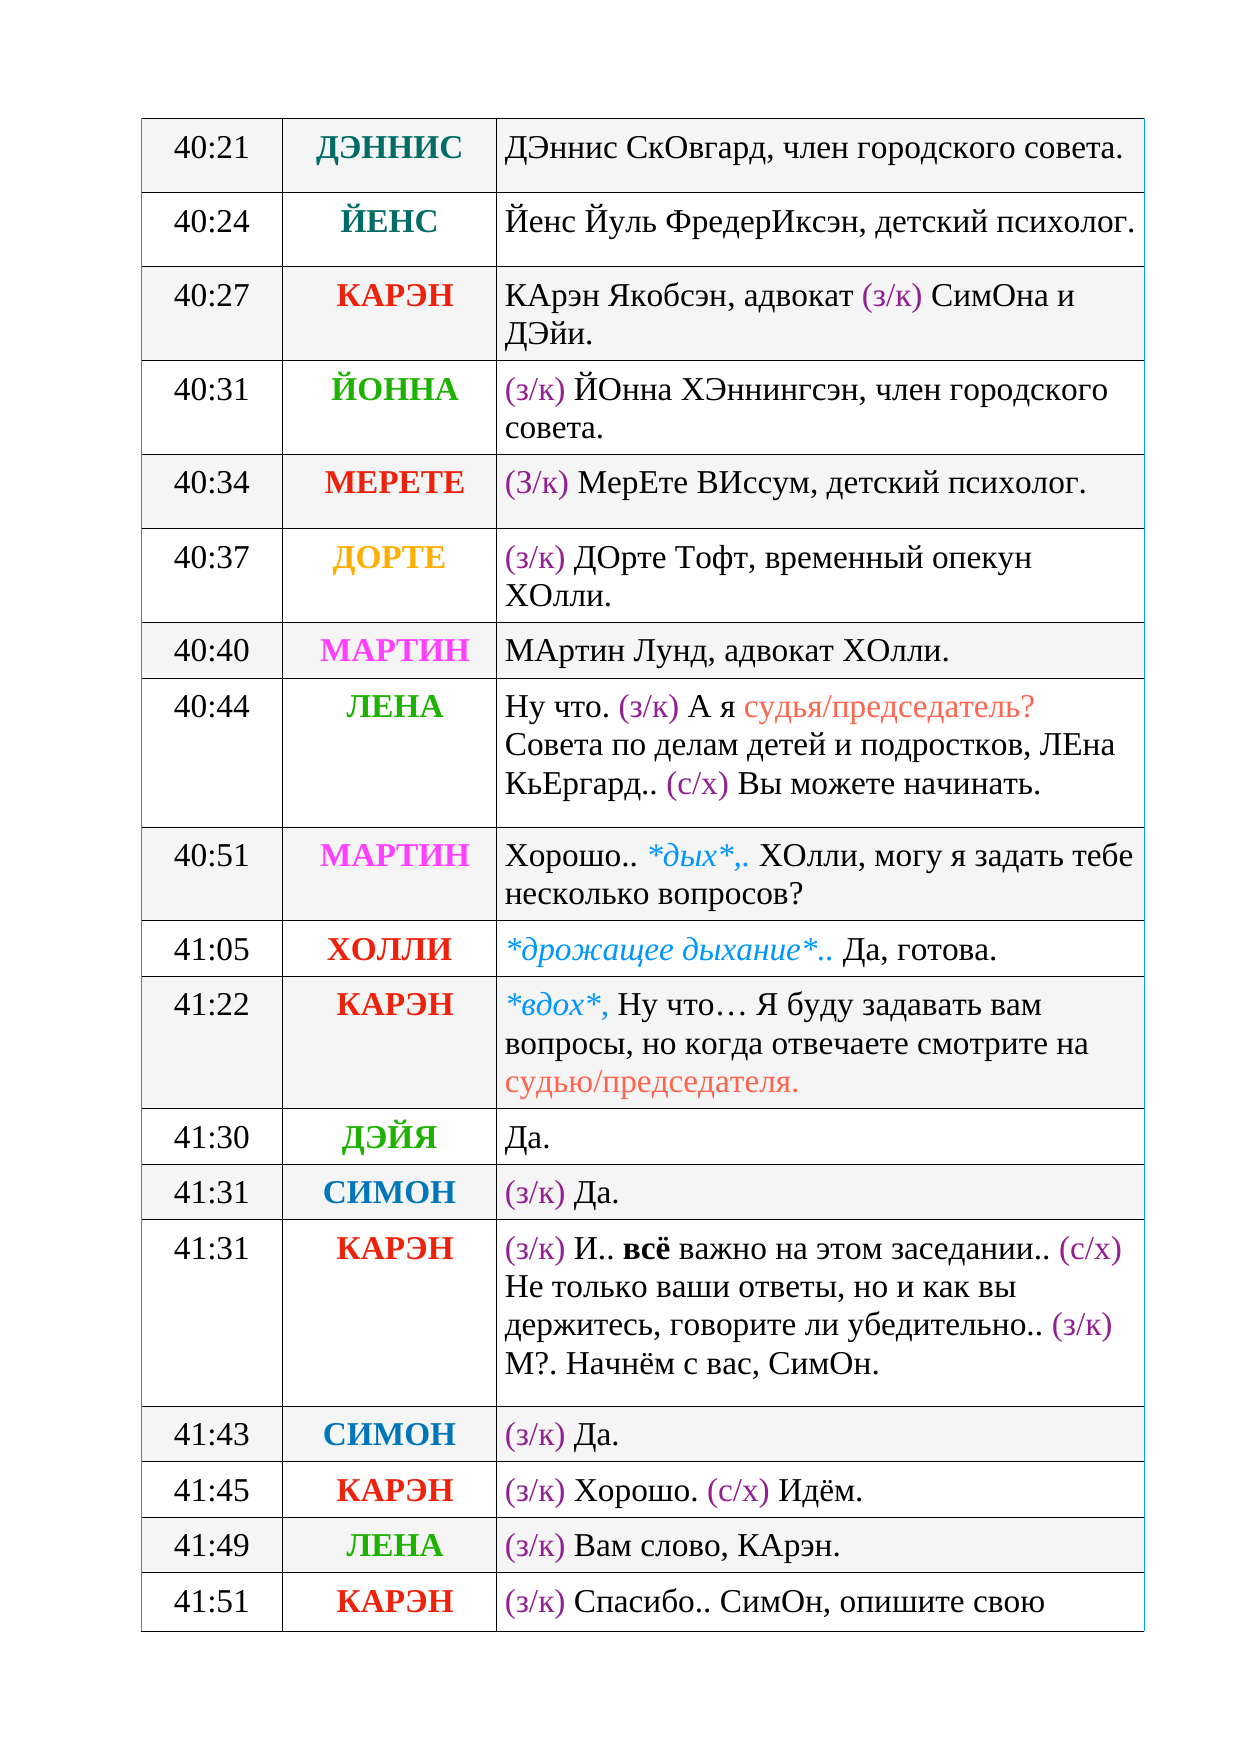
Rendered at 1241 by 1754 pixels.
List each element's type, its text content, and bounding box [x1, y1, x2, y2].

table_cell 41:43 [142, 1407, 282, 1461]
table_cell *вдох*, Ну что… Я буду задавать вам вопросы, но когда отвечаете смотрите на судью/председателя. [497, 977, 1144, 1108]
table_cell (з/к) ЙОнна ХЭннингсэн, член городского совета. [497, 361, 1144, 454]
table_cell (З/к) МерЕте ВИссум, детский психолог. [497, 455, 1144, 528]
table_cell СИМОН [283, 1407, 496, 1461]
table_cell (з/к) Да. [497, 1165, 1144, 1219]
table_cell 41:30 [142, 1109, 282, 1163]
table_cell 40:40 [142, 623, 282, 677]
table_cell ЛЕНА [283, 679, 496, 826]
table_cell 40:51 [142, 828, 282, 920]
table_cell КАРЭН [283, 1573, 496, 1631]
table_cell 41:22 [142, 977, 282, 1108]
table_cell КАРЭН [283, 267, 496, 360]
table_cell МЕРЕТЕ [283, 455, 496, 528]
table_cell 41:49 [142, 1518, 282, 1572]
table_cell Да. [497, 1109, 1144, 1163]
table_cell Ну что. (з/к) А я судья/председатель? Совета по делам детей и подростков, ЛЕна КьЕргард.. (с/х) Вы можете начинать. [497, 679, 1144, 826]
table_cell 40:31 [142, 361, 282, 454]
table_cell КАРЭН [283, 1462, 496, 1517]
table_cell Хорошо.. *дых*,. ХОлли, могу я задать тебе несколько вопросов? [497, 828, 1144, 920]
table_cell (з/к) Вам слово, КАрэн. [497, 1518, 1144, 1572]
table_cell 40:27 [142, 267, 282, 360]
table_cell МАРТИН [283, 828, 496, 920]
table_cell КАрэн Якобсэн, адвокат (з/к) СимОна и ДЭйи. [497, 267, 1144, 360]
table_cell 40:24 [142, 193, 282, 266]
table_cell *дрожащее дыхание*.. Да, готова. [497, 921, 1144, 976]
table_cell Йенс Йуль ФредерИксэн, детский психолог. [497, 193, 1144, 266]
table_cell СИМОН [283, 1165, 496, 1219]
table_cell 41:45 [142, 1462, 282, 1517]
table_cell ХОЛЛИ [283, 921, 496, 976]
table_cell ЙОННА [283, 361, 496, 454]
table_cell 40:34 [142, 455, 282, 528]
table_cell 41:51 [142, 1573, 282, 1631]
table_cell 41:05 [142, 921, 282, 976]
table_cell ЛЕНА [283, 1518, 496, 1572]
table_cell ДЭННИС [283, 119, 496, 192]
table_cell ДЭннис СкОвгард, член городского совета. [497, 119, 1144, 192]
table_cell 40:44 [142, 679, 282, 826]
table_cell (з/к) ДОрте Тофт, временный опекун ХОлли. [497, 529, 1144, 622]
table_cell ДЭЙЯ [283, 1109, 496, 1163]
table_cell МАртин Лунд, адвокат ХОлли. [497, 623, 1144, 677]
table_cell 40:21 [142, 119, 282, 192]
table_cell ДОРТЕ [283, 529, 496, 622]
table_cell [497, 1573, 1144, 1631]
table_cell ЙЕНС [283, 193, 496, 266]
table_cell (з/к) И.. всё важно на этом заседании.. (с/х) Не только ваши ответы, но и как вы держитесь, говорите ли убедительно.. (з/к) М?. Начнём с вас, СимОн. [497, 1220, 1144, 1406]
table_cell 40:37 [142, 529, 282, 622]
table_cell КАРЭН [283, 1220, 496, 1406]
table_cell (з/к) Да. [497, 1407, 1144, 1461]
table_cell 41:31 [142, 1220, 282, 1406]
table_cell МАРТИН [283, 623, 496, 677]
table_cell КАРЭН [283, 977, 496, 1108]
table_cell (з/к) Хорошо. (с/х) Идём. [497, 1462, 1144, 1517]
table_cell 41:31 [142, 1165, 282, 1219]
